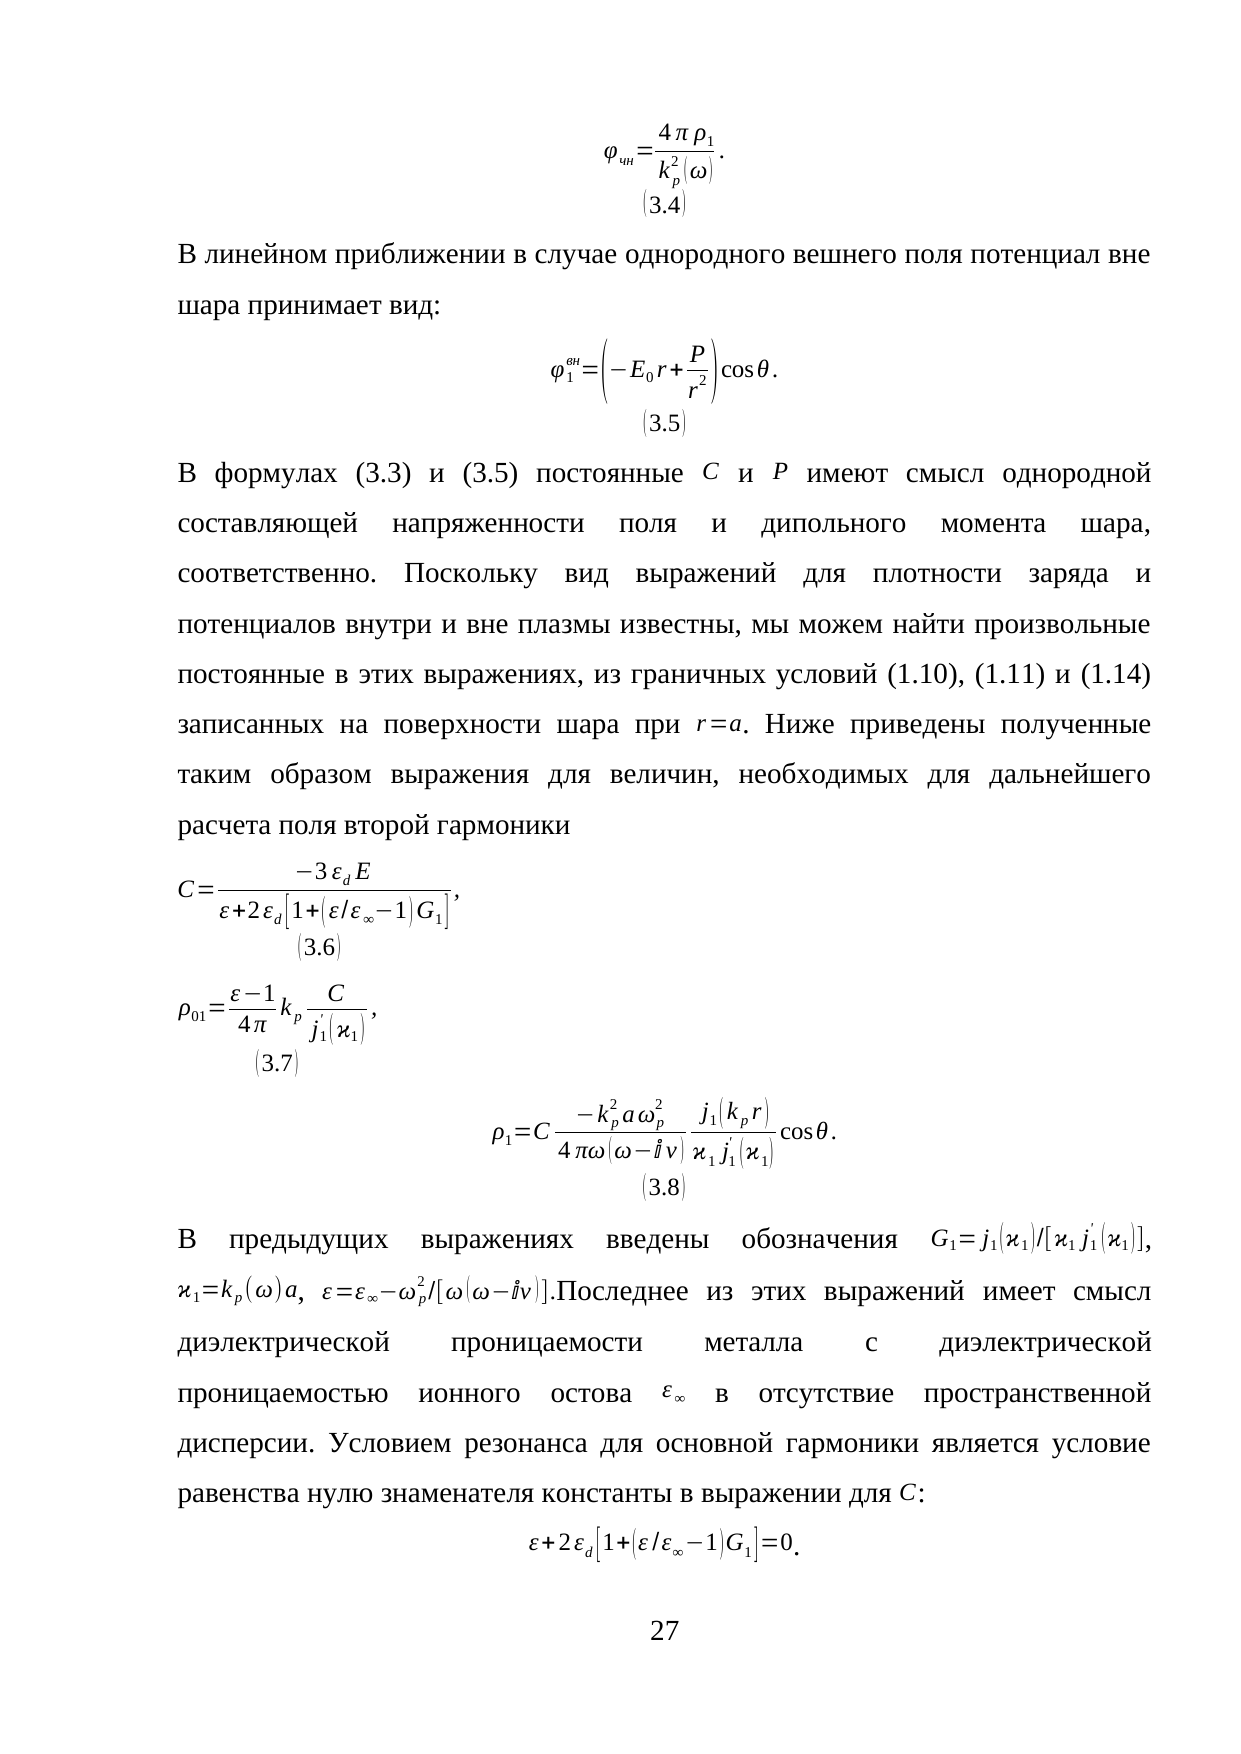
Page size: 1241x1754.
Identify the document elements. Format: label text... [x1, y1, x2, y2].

text . [177, 1526, 1152, 1564]
text В предыдущих выражениях введены обозначения , , Последнее из этих выражений имеет смысл диэлектрической проницаемости металла с диэлектрической проницаемостью ионного остова в отсутствие пространственной дисперсии. Условием резонанса для основной гармоники является условие равенства нулю знаменателя константы в выражении для : [177, 1219, 1152, 1509]
text В формулах (3.3) и (3.5) постоянные и имеют смысл однородной составляющей напряженности поля и дипольного момента шара, соответственно. Поскольку вид выражений для плотности заряда и потенциалов внутри и вне плазмы известны, мы можем найти произвольные постоянные в этих выражениях, из граничных условий (1.10), (1.11) и (1.14) записанных на поверхности шара при . Ниже приведены полученные таким образом выражения для величин, необходимых для дальнейшего расчета поля второй гармоники [177, 455, 1152, 841]
text В линейном приближении в случае однородного вешнего поля потенциал вне шара принимает вид: [177, 237, 1152, 321]
